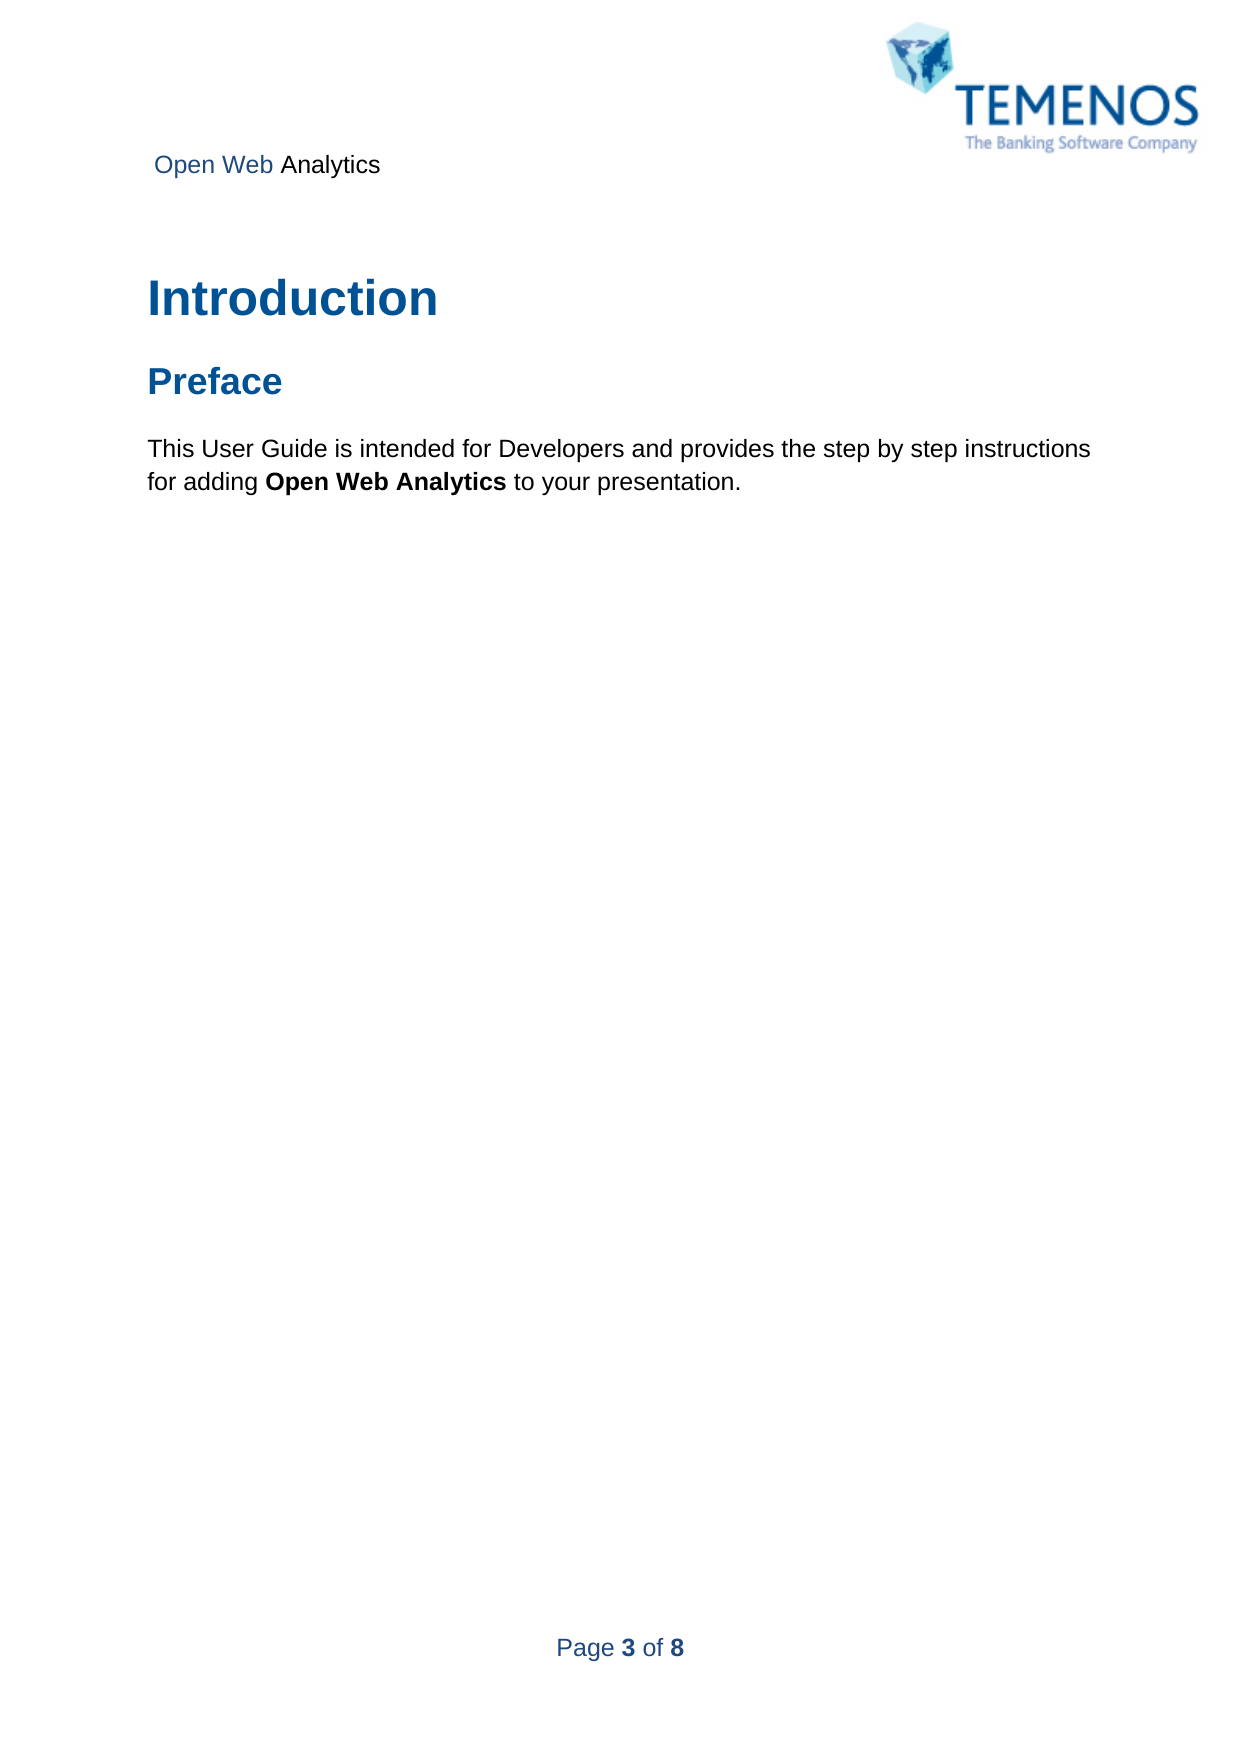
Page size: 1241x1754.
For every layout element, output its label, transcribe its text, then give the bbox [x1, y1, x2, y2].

subtitle Introduction [147, 268, 1093, 326]
subtitle This User Guide is intended for Developers and provides the step by step instructions for adding Open Web Analytics to your presentation. [147, 434, 1093, 495]
subtitle Preface [147, 359, 1093, 402]
picture [871, 15, 1215, 168]
